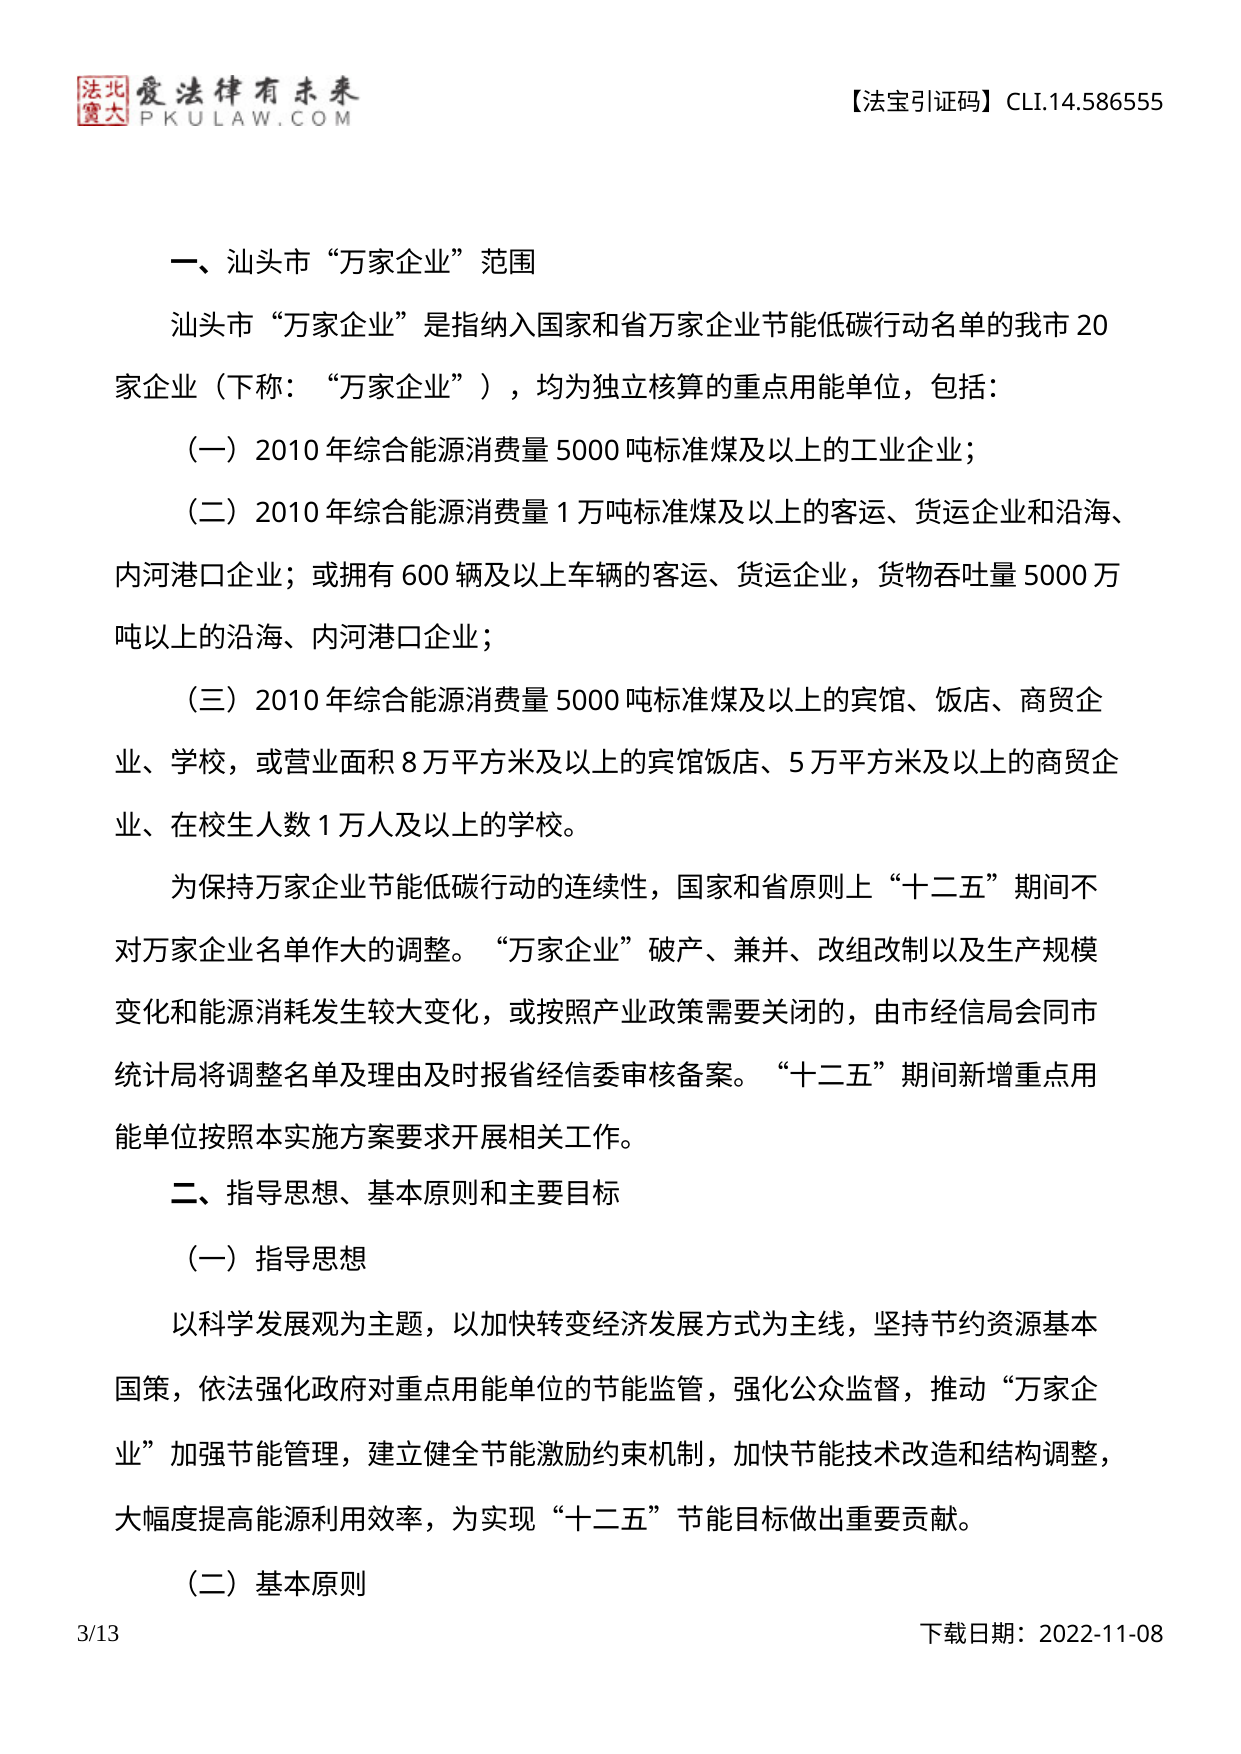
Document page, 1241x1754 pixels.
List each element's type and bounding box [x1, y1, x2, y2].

text [114, 1171, 1126, 1603]
text [114, 156, 1126, 1156]
picture [76, 75, 361, 126]
